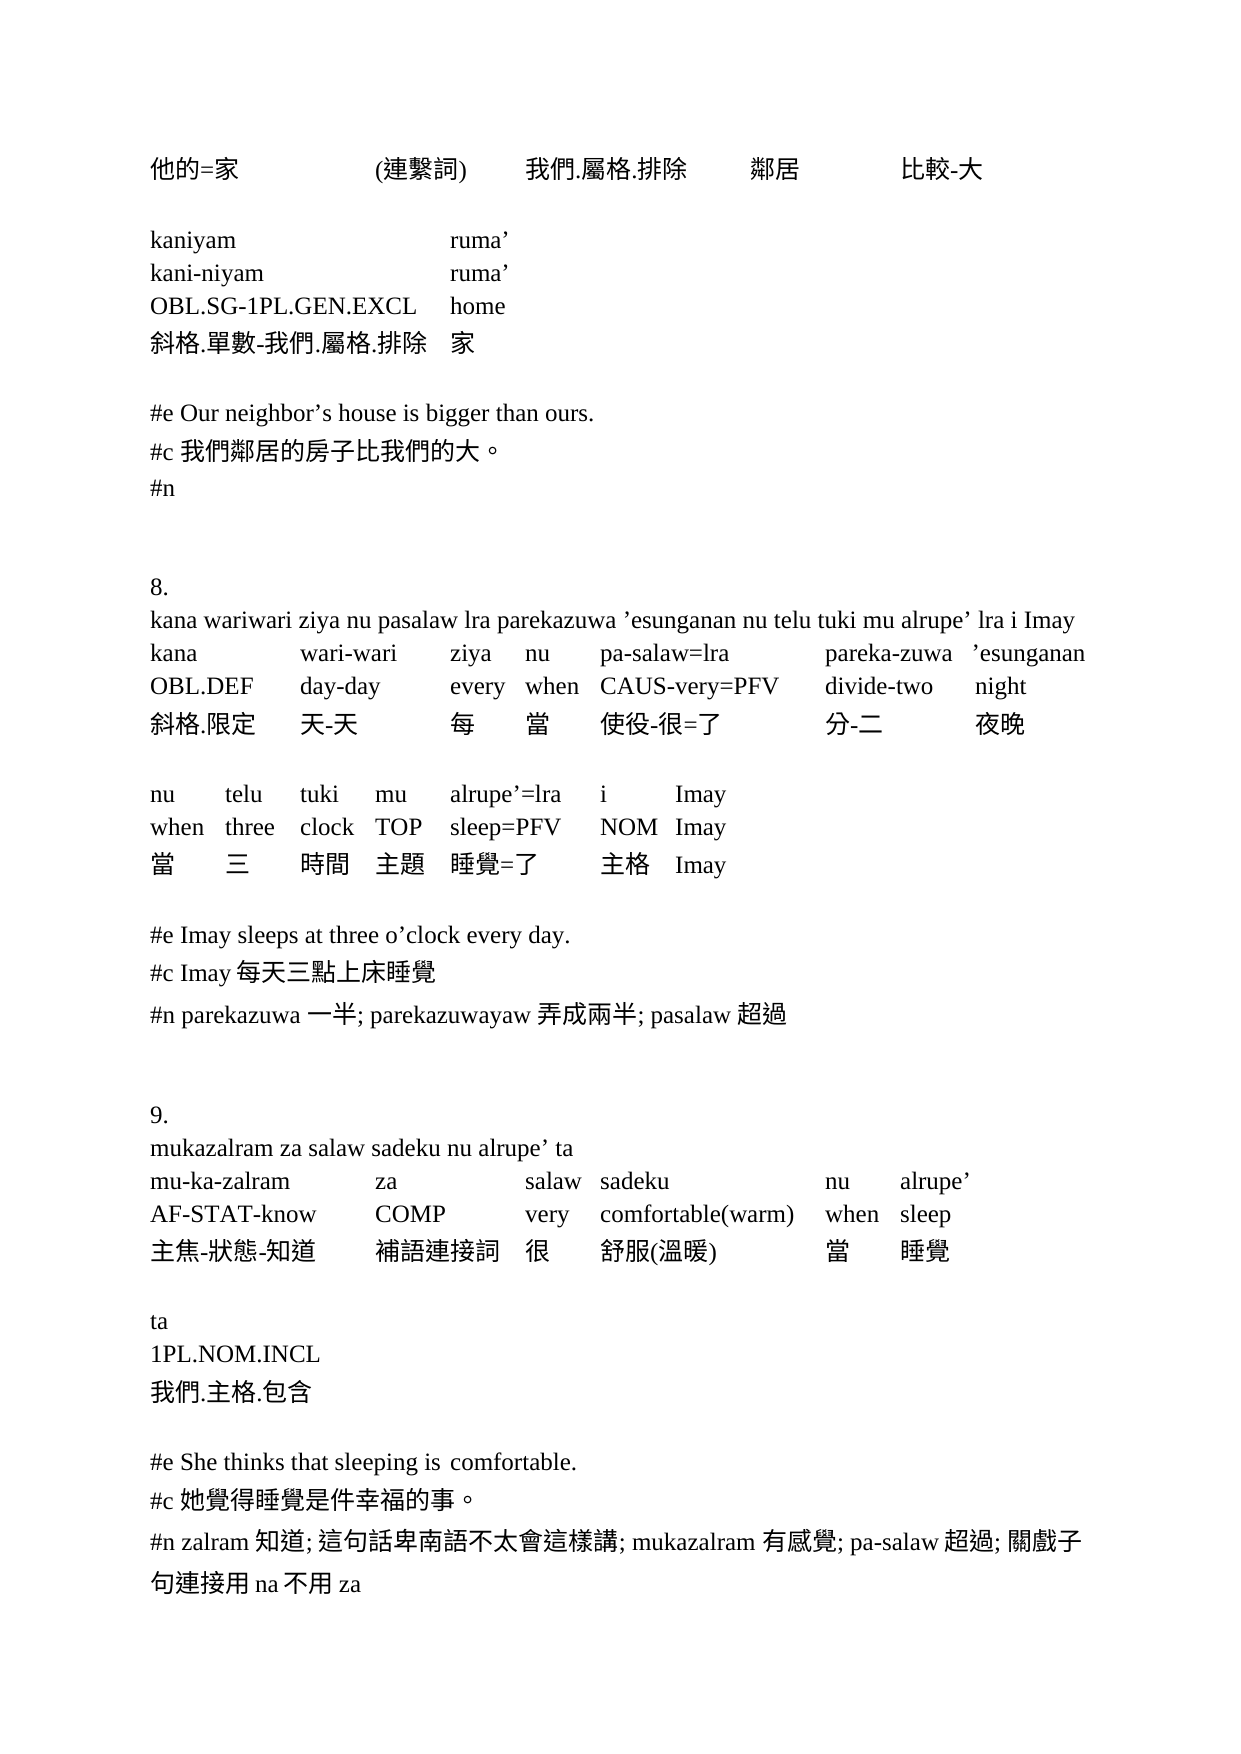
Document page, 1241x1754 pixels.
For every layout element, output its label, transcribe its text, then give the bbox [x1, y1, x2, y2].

text mu-ka-zalram za salaw sadeku nu alrupe’ [150, 1166, 1090, 1194]
text 主焦-狀態-知道 補語連接詞 很 舒服(溫暖) 當 睡覺 [150, 1232, 1090, 1268]
text AF-STAT-know COMP very comfortable(warm) when sleep [150, 1199, 1090, 1227]
text #e She thinks that sleeping is comfortable. [150, 1447, 1090, 1476]
text kaniyam ruma’ [150, 225, 1090, 253]
text kana wariwari ziya nu pasalaw lra parekazuwa ’esunganan nu telu tuki mu alrupe’ lra i Imay [150, 605, 1090, 634]
text kani-niyam ruma’ [150, 258, 1090, 286]
text #c Imay每天三點上床睡覺 [150, 953, 1090, 989]
text kana wari-wari ziya nu pa-salaw=lra pareka-zuwa ’esunganan OBL.DEF day-day every when CAUS-very=PFV divide-two night [150, 638, 1090, 700]
text 斜格.單數-我們.屬格.排除 家 [150, 324, 1090, 360]
text #e Our neighbor’s house is bigger than ours. [150, 398, 1090, 427]
text #n parekazuwa 一半; parekazuwayaw 弄成兩半; pasalaw 超過 [150, 994, 1090, 1031]
text #c 我們鄰居的房子比我們的大。 [150, 431, 1090, 468]
text 當 三 時間 主題 睡覺=了 主格 Imay [150, 845, 1090, 881]
text when three clock TOP sleep=PFV NOM Imay [150, 812, 1090, 841]
text #c 她覺得睡覺是件幸福的事。 [150, 1480, 1090, 1516]
text #n [150, 473, 1090, 502]
text 他的=家 (連繫詞) 我們.屬格.排除 鄰居 比較-大 [150, 150, 1090, 186]
text 我們.主格.包含 [150, 1372, 1090, 1409]
text 斜格.限定 天-天 每 當 使役-很=了 分-二 夜晚 [150, 704, 1090, 741]
text OBL.SG-1PL.GEN.EXCL home [150, 291, 1090, 319]
text mukazalram za salaw sadeku nu alrupe’ ta [150, 1133, 1090, 1161]
text 1PL.NOM.INCL [150, 1339, 1090, 1368]
text nu telu tuki mu alrupe’=lra i Imay [150, 779, 1090, 808]
text #e Imay sleeps at three o’clock every day. [150, 920, 1090, 948]
text #n zalram 知道; 這句話卑南語不太會這樣講; mukazalram 有感覺; pa-salaw超過; 關戲子句連接用na不用za [150, 1522, 1090, 1600]
text ta [150, 1306, 1090, 1335]
